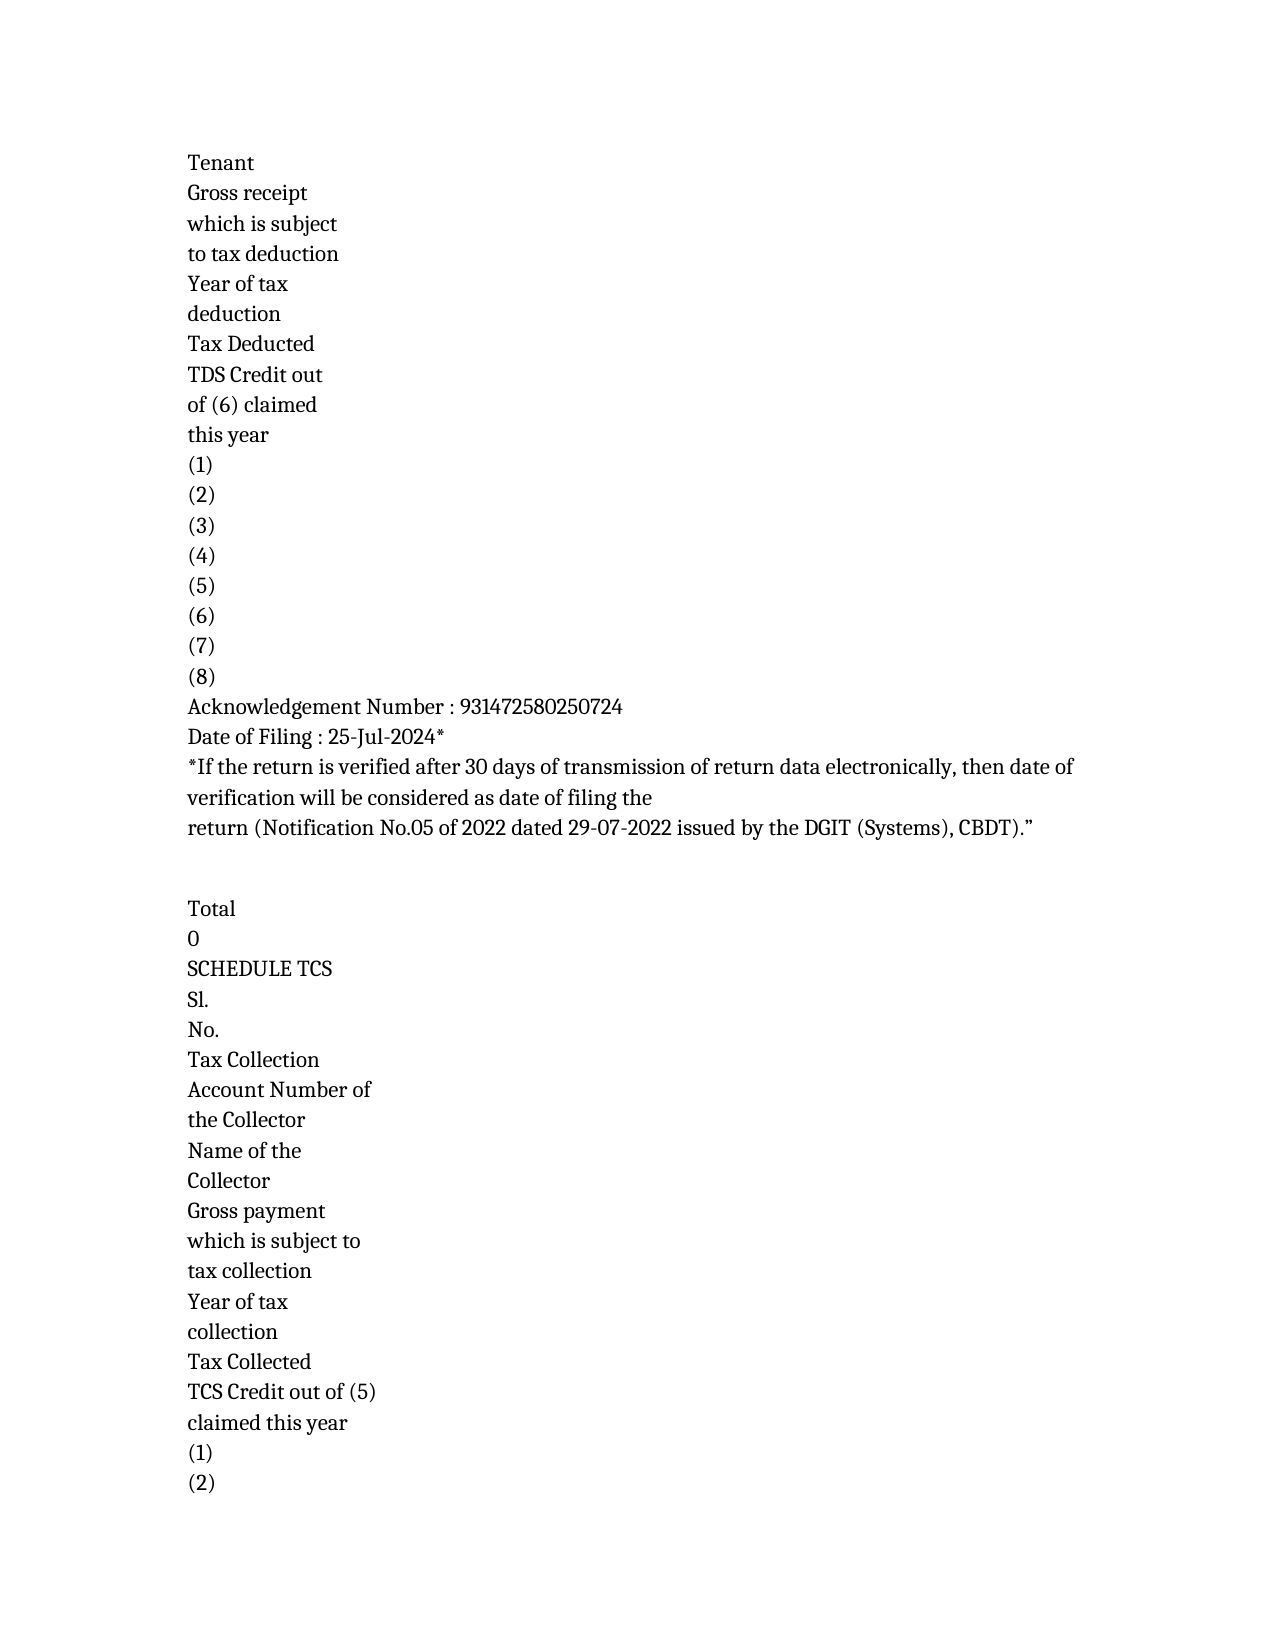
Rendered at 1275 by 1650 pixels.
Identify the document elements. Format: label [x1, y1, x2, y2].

text [187, 896, 1087, 1496]
text [187, 150, 1087, 871]
